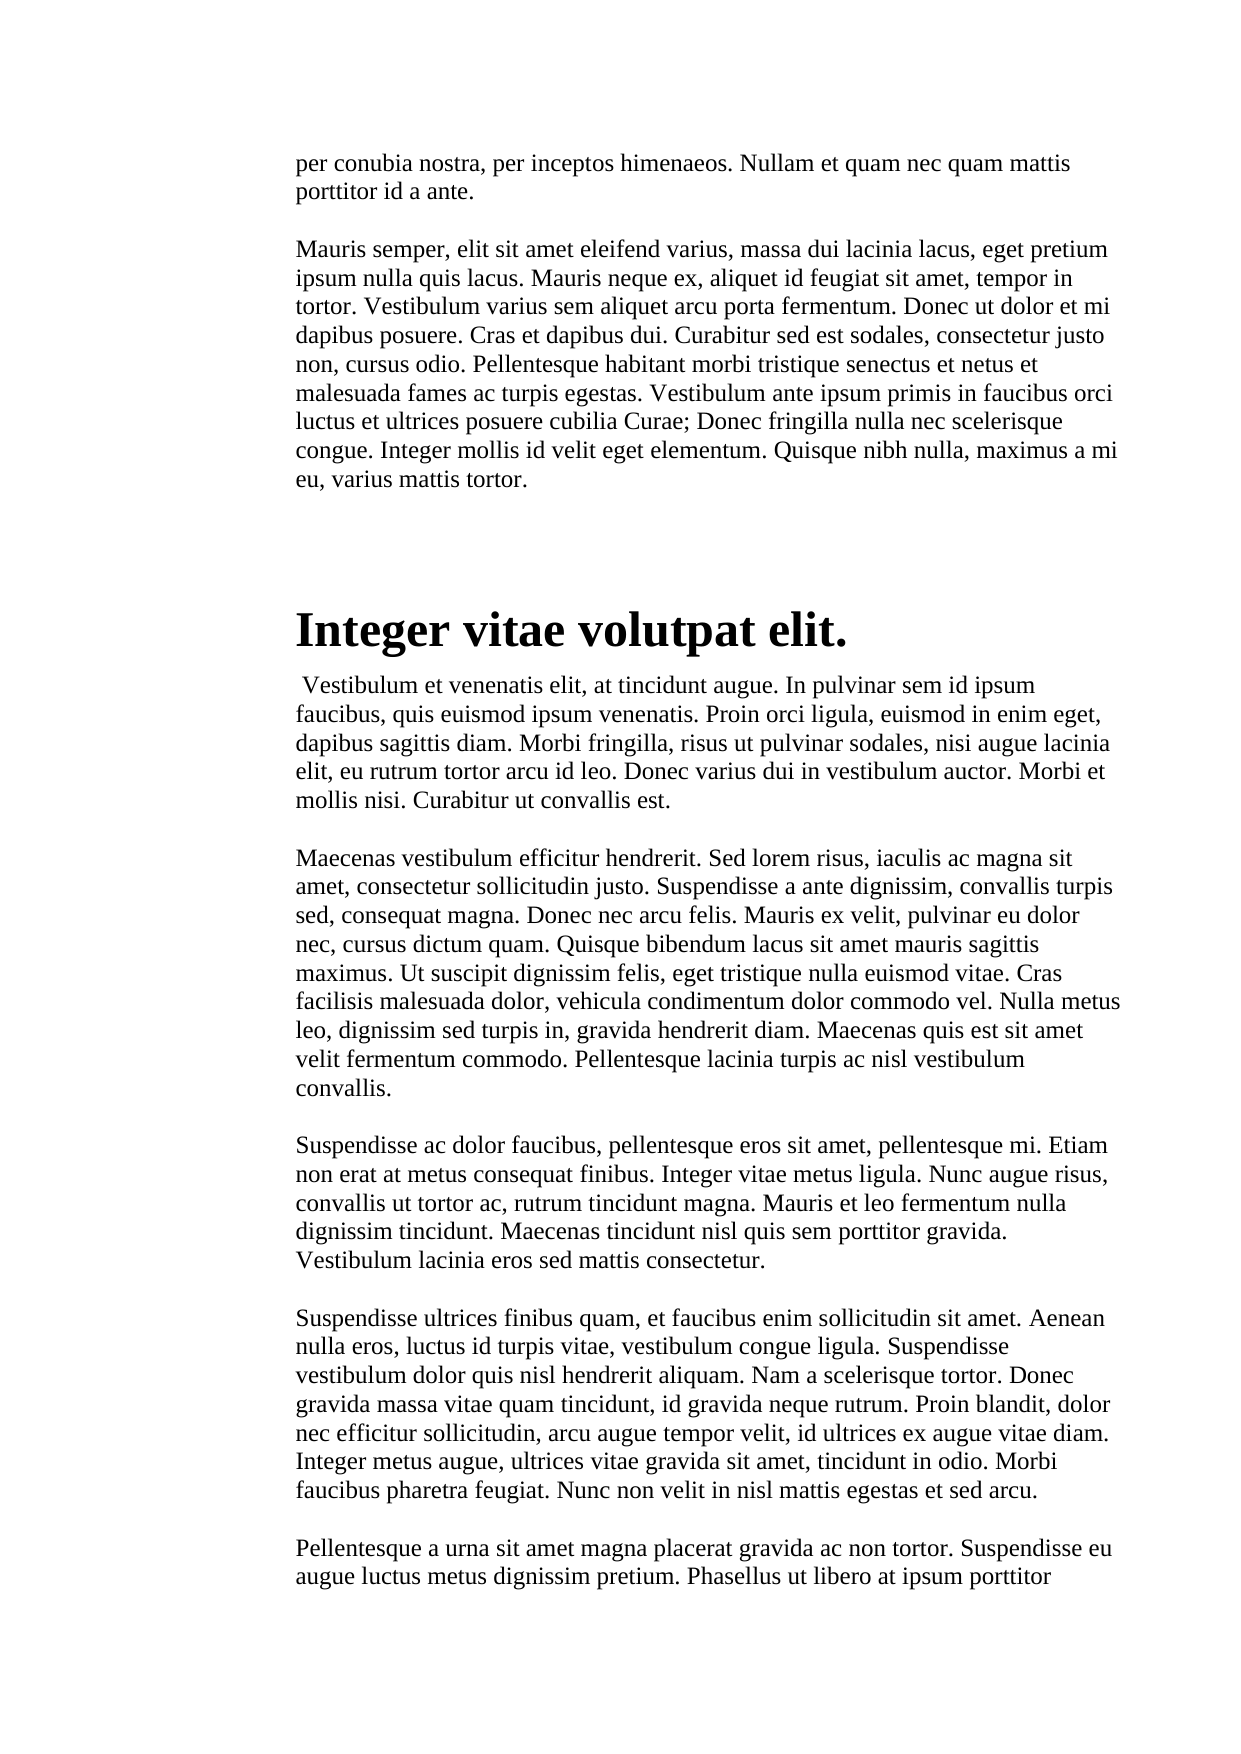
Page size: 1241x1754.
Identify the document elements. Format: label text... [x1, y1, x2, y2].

text Vestibulum et venenatis elit, at tincidunt augue. In pulvinar sem id ipsum faucibus, quis euismod ipsum venenatis. Proin orci ligula, euismod in enim eget, dapibus sagittis diam. Morbi fringilla, risus ut pulvinar sodales, nisi augue lacinia elit, eu rutrum tortor arcu id leo. Donec varius dui in vestibulum auctor. Morbi et mollis nisi. Curabitur ut convallis est. [295, 670, 1122, 814]
subtitle Integer vitae volutpat elit. [295, 600, 1122, 658]
text Mauris semper, elit sit amet eleifend varius, massa dui lacinia lacus, eget pretium ipsum nulla quis lacus. Mauris neque ex, aliquet id feugiat sit amet, tempor in tortor. Vestibulum varius sem aliquet arcu porta fermentum. Donec ut dolor et mi dapibus posuere. Cras et dapibus dui. Curabitur sed est sodales, consectetur justo non, cursus odio. Pellentesque habitant morbi tristique senectus et netus et malesuada fames ac turpis egestas. Vestibulum ante ipsum primis in faucibus orci luctus et ultrices posuere cubilia Curae; Donec fringilla nulla nec scelerisque congue. Integer mollis id velit eget elementum. Quisque nibh nulla, maximus a mi eu, varius mattis tortor. [295, 234, 1122, 493]
text Suspendisse ultrices finibus quam, et faucibus enim sollicitudin sit amet. Aenean nulla eros, luctus id turpis vitae, vestibulum congue ligula. Suspendisse vestibulum dolor quis nisl hendrerit aliquam. Nam a scelerisque tortor. Donec gravida massa vitae quam tincidunt, id gravida neque rutrum. Proin blandit, dolor nec efficitur sollicitudin, arcu augue tempor velit, id ultrices ex augue vitae diam. Integer metus augue, ultrices vitae gravida sit amet, tincidunt in odio. Morbi faucibus pharetra feugiat. Nunc non velit in nisl mattis egestas et sed arcu. [295, 1303, 1122, 1504]
text Suspendisse ac dolor faucibus, pellentesque eros sit amet, pellentesque mi. Etiam non erat at metus consequat finibus. Integer vitae metus ligula. Nunc augue risus, convallis ut tortor ac, rutrum tincidunt magna. Mauris et leo fermentum nulla dignissim tincidunt. Maecenas tincidunt nisl quis sem porttitor gravida. Vestibulum lacinia eros sed mattis consectetur. [295, 1130, 1122, 1274]
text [295, 1533, 1122, 1590]
text Maecenas vestibulum efficitur hendrerit. Sed lorem risus, iaculis ac magna sit amet, consectetur sollicitudin justo. Suspendisse a ante dignissim, convallis turpis sed, consequat magna. Donec nec arcu felis. Mauris ex velit, pulvinar eu dolor nec, cursus dictum quam. Quisque bibendum lacus sit amet mauris sagittis maximus. Ut suscipit dignissim felis, eget tristique nulla euismod vitae. Cras facilisis malesuada dolor, vehicula condimentum dolor commodo vel. Nulla metus leo, dignissim sed turpis in, gravida hendrerit diam. Maecenas quis est sit amet velit fermentum commodo. Pellentesque lacinia turpis ac nisl vestibulum convallis. [295, 843, 1122, 1101]
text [295, 148, 1122, 205]
